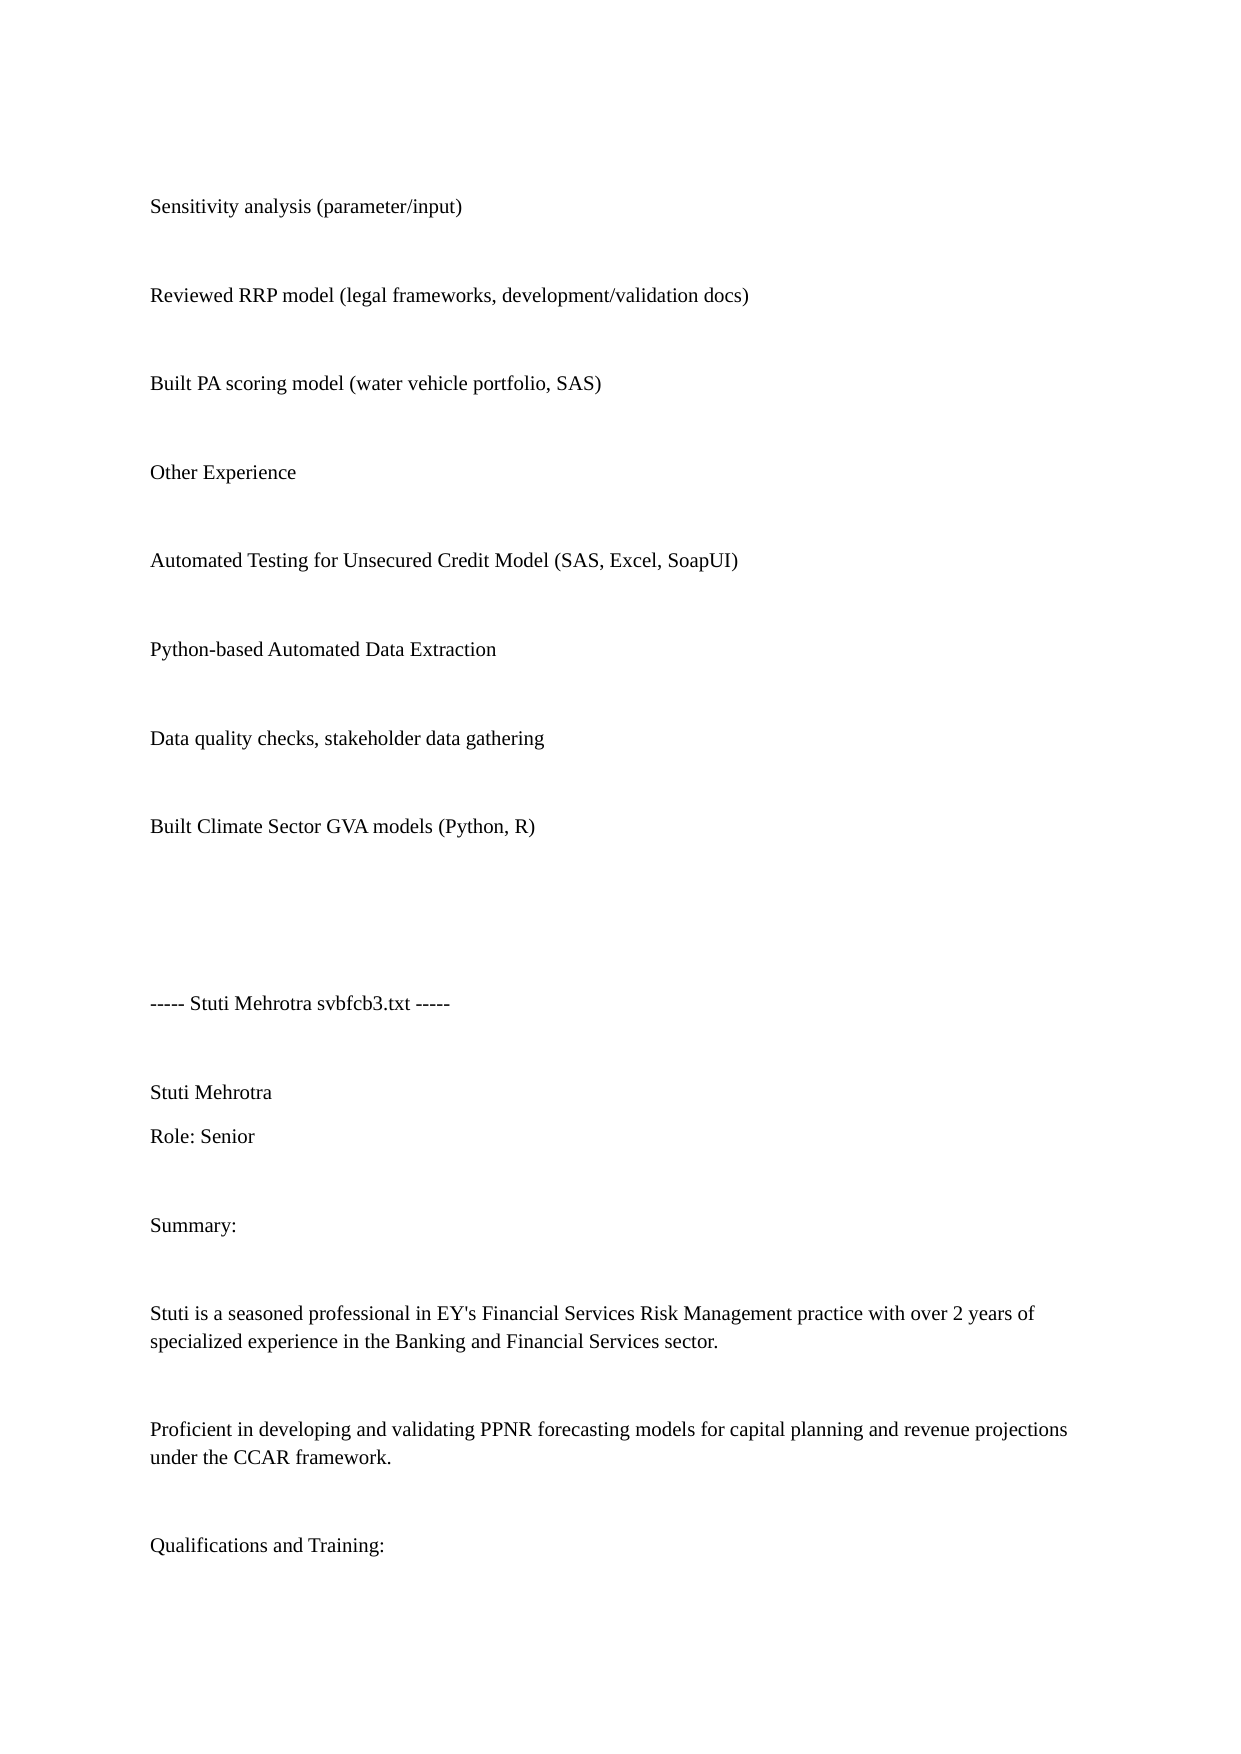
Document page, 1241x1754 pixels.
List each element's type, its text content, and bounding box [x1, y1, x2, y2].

text Built PA scoring model (water vehicle portfolio, SAS) [150, 371, 1090, 395]
text Role: Senior [150, 1124, 1090, 1148]
text Python-based Automated Data Extraction [150, 637, 1090, 661]
text Automated Testing for Unsecured Credit Model (SAS, Excel, SoapUI) [150, 548, 1090, 572]
text ----- Stuti Mehrotra svbfcb3.txt ----- [150, 991, 1090, 1015]
text Summary: [150, 1212, 1090, 1237]
text Proficient in developing and validating PPNR forecasting models for capital planning and revenue projections under the CCAR framework. [150, 1417, 1090, 1469]
text Built Climate Sector GVA models (Python, R) [150, 814, 1090, 838]
text Stuti Mehrotra [150, 1080, 1090, 1104]
text Sensitivity analysis (parameter/input) [150, 194, 1090, 218]
text Data quality checks, stakeholder data gathering [150, 726, 1090, 749]
text Reviewed RRP model (legal frameworks, development/validation docs) [150, 283, 1090, 307]
text Other Experience [150, 460, 1090, 484]
text Qualifications and Training: [150, 1533, 1090, 1557]
text Stuti is a seasoned professional in EY's Financial Services Risk Management practice with over 2 years of specialized experience in the Banking and Financial Services sector. [150, 1301, 1090, 1353]
